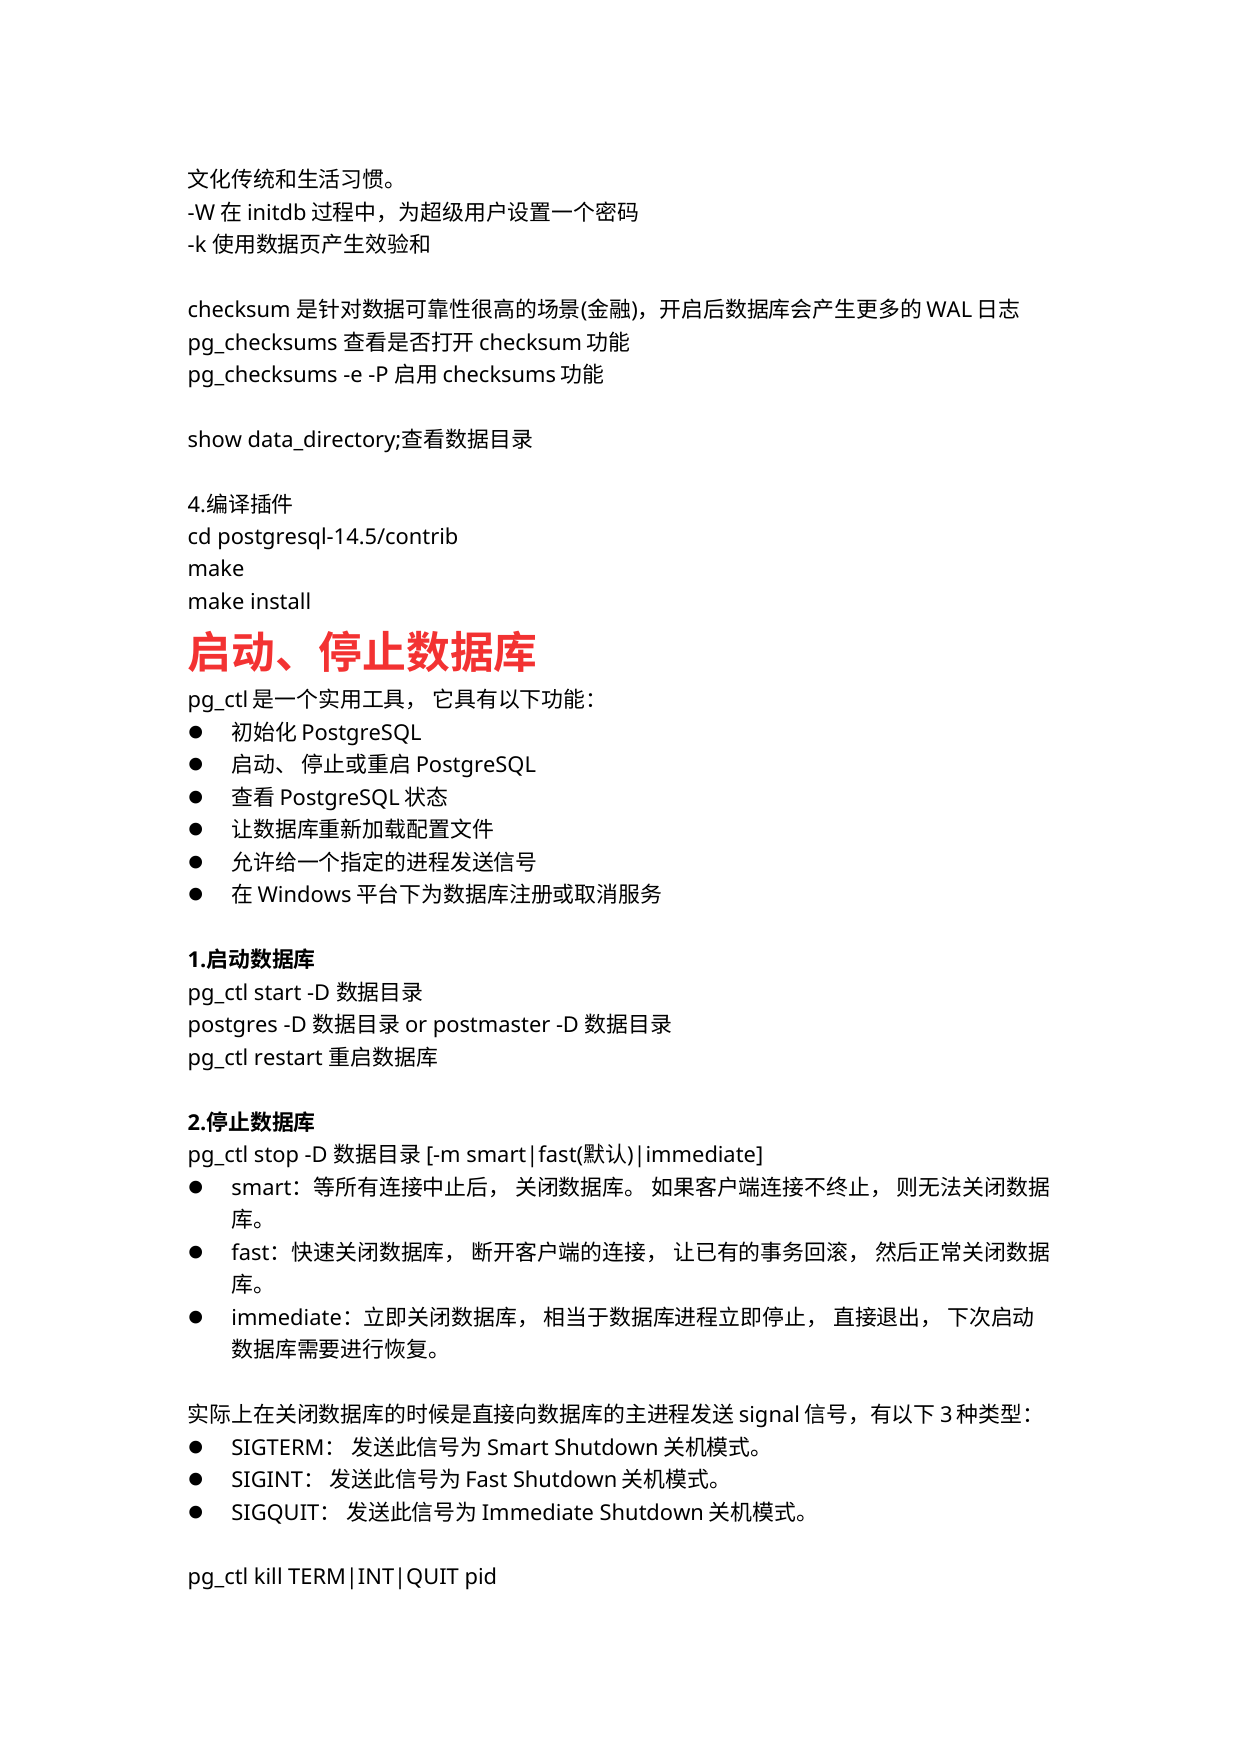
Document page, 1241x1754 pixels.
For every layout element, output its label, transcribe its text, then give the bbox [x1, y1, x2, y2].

text cd postgresql-14.5/contrib [187, 519, 1053, 552]
text pg_checksums 查看是否打开checksum功能 [187, 324, 1053, 357]
list SIGQUIT： 发送此信号为Immediate Shutdown关机模式。 [187, 1494, 1053, 1527]
text -W 在initdb过程中，为超级用户设置一个密码 [187, 194, 1053, 227]
text make install [187, 584, 1053, 617]
text 1.启动数据库 [187, 942, 1053, 974]
list 让数据库重新加载配置文件 [187, 812, 1053, 844]
text --locale 设置区域，即设置默认语言环境， locale就是某一个地域内的人们的语言习惯和文化传统和生活习惯。 [187, 162, 1053, 194]
text postgres -D 数据目录 or postmaster -D 数据目录 [187, 1007, 1053, 1039]
text pg_ctl kill TERM|INT|QUIT pid [187, 1559, 1053, 1592]
list SIGINT： 发送此信号为Fast Shutdown关机模式。 [187, 1462, 1053, 1494]
text 2.停止数据库 [187, 1104, 1053, 1137]
subtitle 启动、停止数据库 [187, 617, 1053, 682]
text 实际上在关闭数据库的时候是直接向数据库的主进程发送signal信号，有以下3种类型： [187, 1397, 1053, 1429]
list 在Windows平台下为数据库注册或取消服务 [187, 877, 1053, 909]
list fast：快速关闭数据库， 断开客户端的连接， 让已有的事务回滚， 然后正常关闭数据库。 [187, 1234, 1053, 1299]
list smart：等所有连接中止后， 关闭数据库。 如果客户端连接不终止， 则无法关闭数据库。 [187, 1169, 1053, 1234]
list 允许给一个指定的进程发送信号 [187, 844, 1053, 877]
text 4.编译插件 [187, 487, 1053, 519]
list 查看PostgreSQL状态 [187, 779, 1053, 812]
text make [187, 552, 1053, 584]
list immediate：立即关闭数据库， 相当于数据库进程立即停止， 直接退出， 下次启动数据库需要进行恢复。 [187, 1299, 1053, 1364]
list 启动、 停止或重启PostgreSQL [187, 747, 1053, 779]
text checksum 是针对数据可靠性很高的场景(金融)，开启后数据库会产生更多的WAL日志 [187, 292, 1053, 324]
text pg_ctl start -D 数据目录 [187, 974, 1053, 1007]
text pg_ctl stop -D 数据目录 [-m smart|fast(默认)|immediate] [187, 1137, 1053, 1169]
text -k 使用数据页产生效验和 [187, 227, 1053, 259]
text show data_directory;查看数据目录 [187, 422, 1053, 454]
list SIGTERM： 发送此信号为Smart Shutdown关机模式。 [187, 1429, 1053, 1462]
text pg_ctl是一个实用工具， 它具有以下功能： [187, 682, 1053, 714]
text pg_checksums -e -P 启用checksums功能 [187, 357, 1053, 389]
list 初始化PostgreSQL [187, 714, 1053, 747]
text pg_ctl restart 重启数据库 [187, 1039, 1053, 1072]
